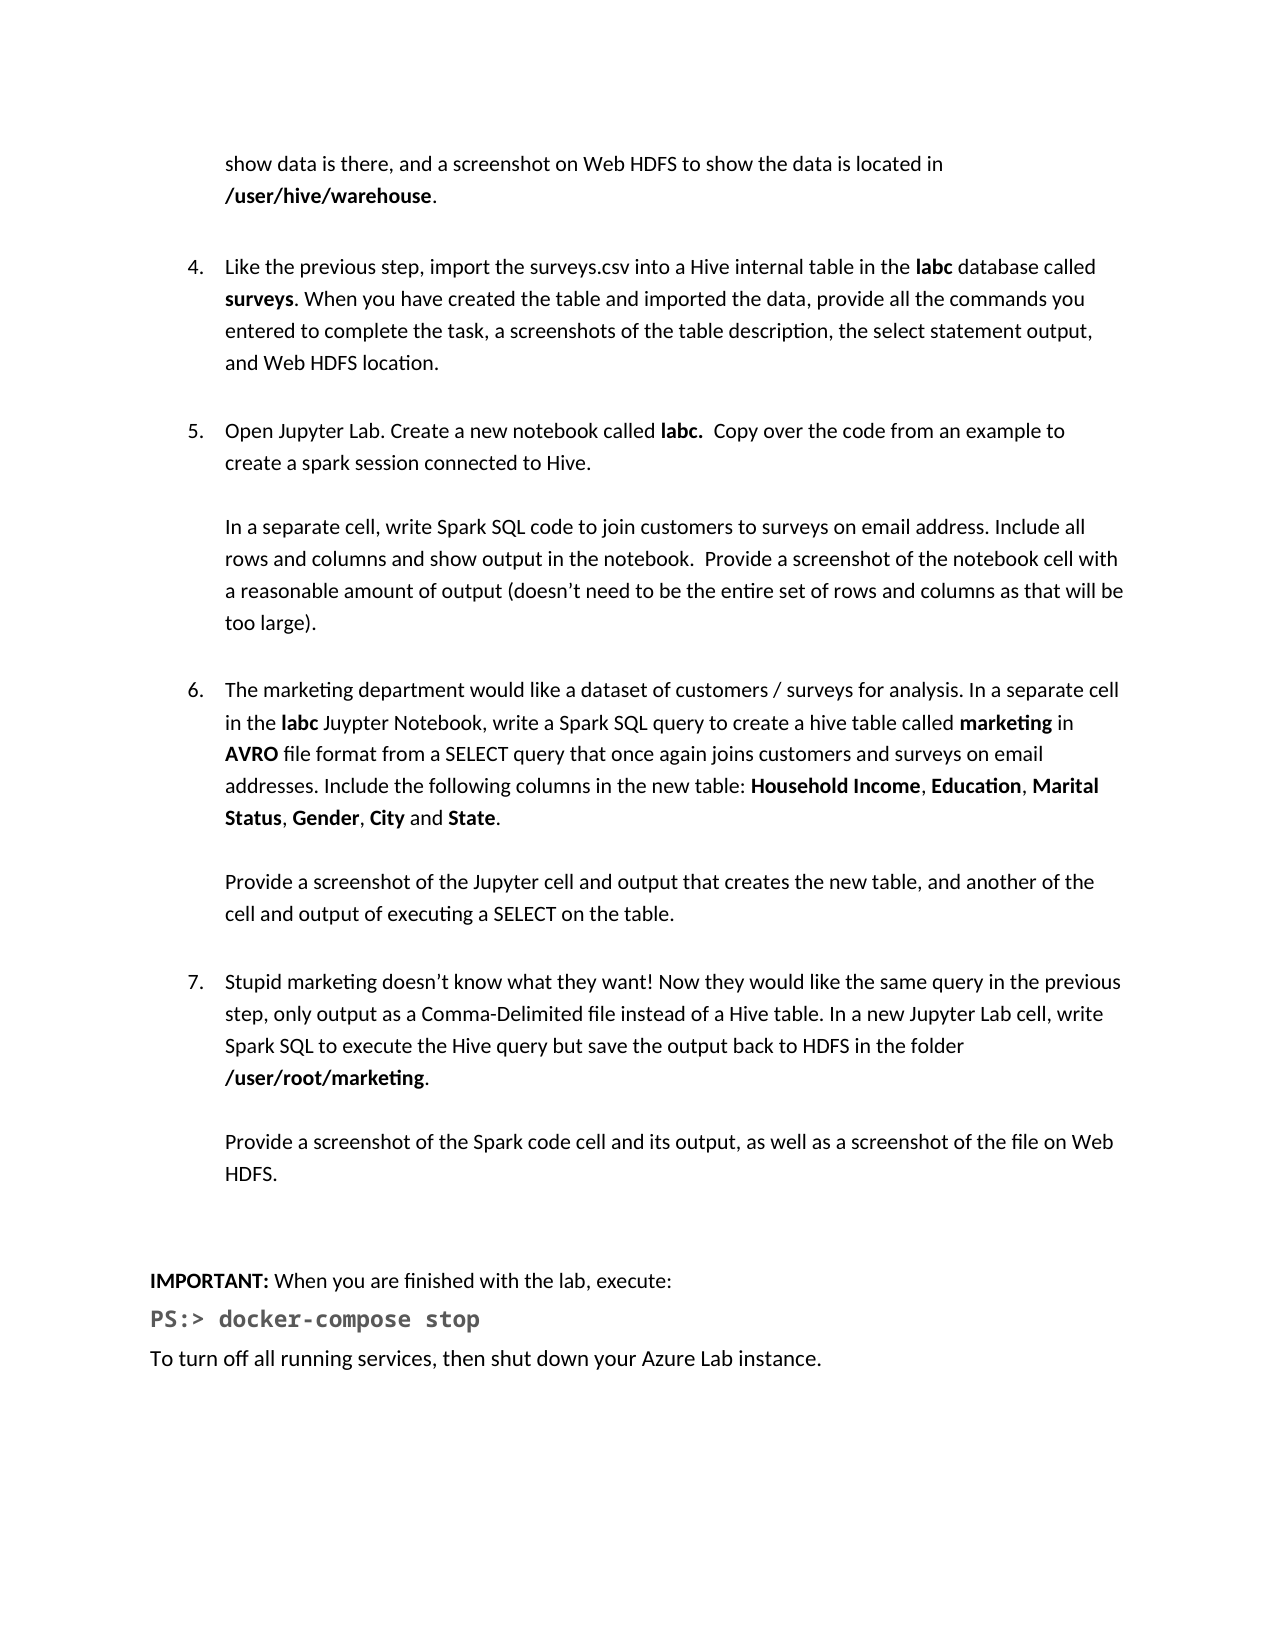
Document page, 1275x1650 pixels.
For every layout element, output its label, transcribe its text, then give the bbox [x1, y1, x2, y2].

text To turn off all running services, then shut down your Azure Lab instance. [150, 1344, 1125, 1372]
list Stupid marketing doesn’t know what they want! Now they would like the same query in the previous step, only output as a Comma-Delimited file instead of a Hive table. In a new Jupyter Lab cell, write Spark SQL to execute the Hive query but save the output back to HDFS in the folder /user/root/marketing. Provide a screenshot of the Spark code cell and its output, as well as a screenshot of the file on Web HDFS. [187, 968, 1125, 1187]
list Like the previous step, import the surveys.csv into a Hive internal table in the labc database called surveys. When you have created the table and imported the data, provide all the commands you entered to complete the task, a screenshots of the table description, the select statement output, and Web HDFS location. [187, 253, 1125, 408]
text PS:> docker-compose stop [150, 1303, 1125, 1334]
list The marketing department would like a dataset of customers / surveys for analysis. In a separate cell in the labc Juypter Notebook, write a Spark SQL query to create a hive table called marketing in AVRO file format from a SELECT query that once again joins customers and surveys on email addresses. Include the following columns in the new table: Household Income, Education, Marital Status, Gender, City and State. Provide a screenshot of the Jupyter cell and output that creates the new table, and another of the cell and output of executing a SELECT on the table. [187, 677, 1125, 959]
text IMPORTANT: When you are finished with the lab, execute: [150, 1267, 1125, 1294]
list Open Jupyter Lab. Create a new notebook called labc. Copy over the code from an example to create a spark session connected to Hive. In a separate cell, write Spark SQL code to join customers to surveys on email address. Include all rows and columns and show output in the notebook. Provide a screenshot of the notebook cell with a reasonable amount of output (doesn’t need to be the entire set of rows and columns as that will be too large). [187, 417, 1125, 668]
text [225, 150, 1125, 209]
